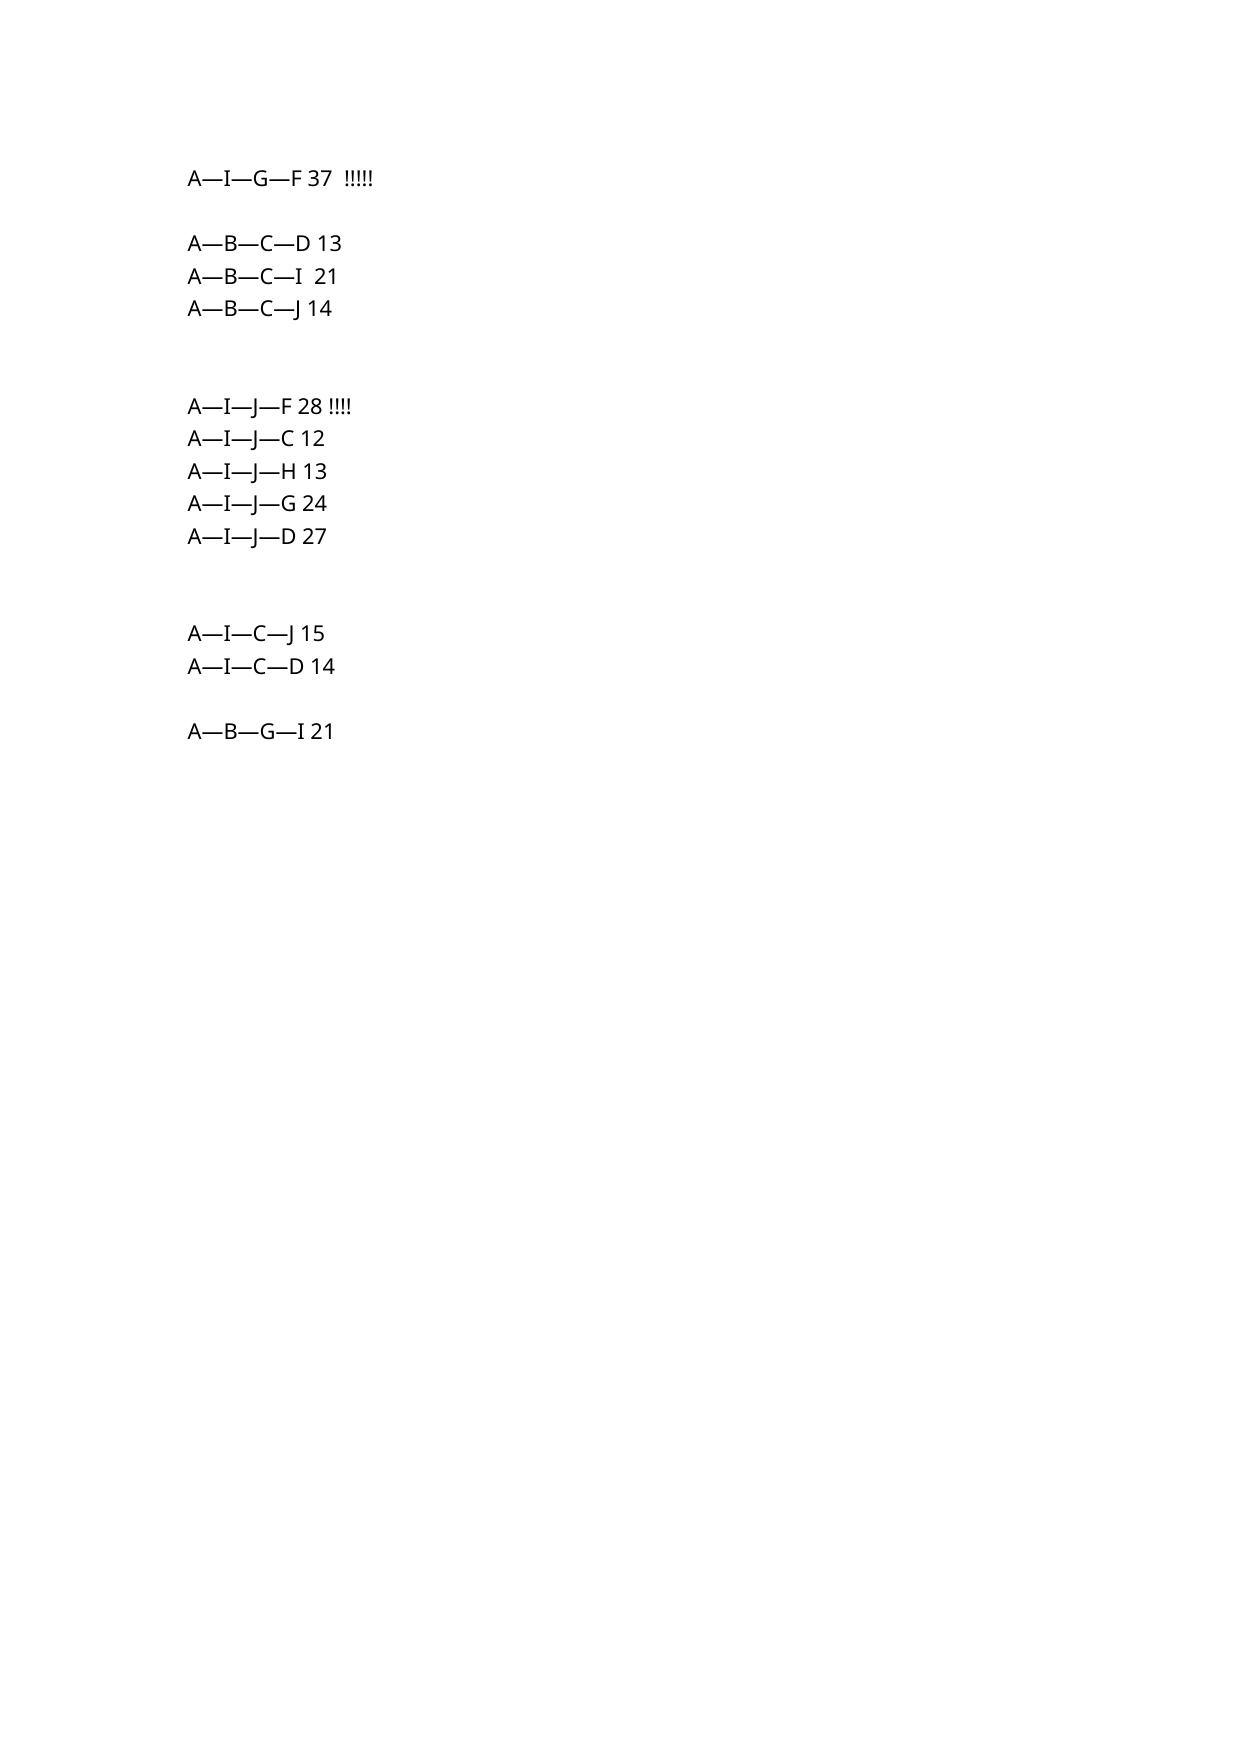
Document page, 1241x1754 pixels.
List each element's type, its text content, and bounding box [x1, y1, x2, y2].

text A—B—C—D 13 [187, 227, 1053, 259]
text A—B—C—I 21 [187, 259, 1053, 292]
text A—I—J—D 27 [187, 519, 1053, 552]
text A—I—J—F 28 !!!! [187, 389, 1053, 422]
text A—B—C—J 14 [187, 292, 1053, 324]
text A—I—C—D 14 [187, 649, 1053, 682]
text A—I—G—F 37 !!!!! [187, 162, 1053, 194]
text A—I—C—J 15 [187, 617, 1053, 649]
text A—I—J—H 13 [187, 454, 1053, 487]
text A—B—G—I 21 [187, 714, 1053, 747]
text A—I—J—C 12 [187, 422, 1053, 454]
text A—I—J—G 24 [187, 487, 1053, 519]
